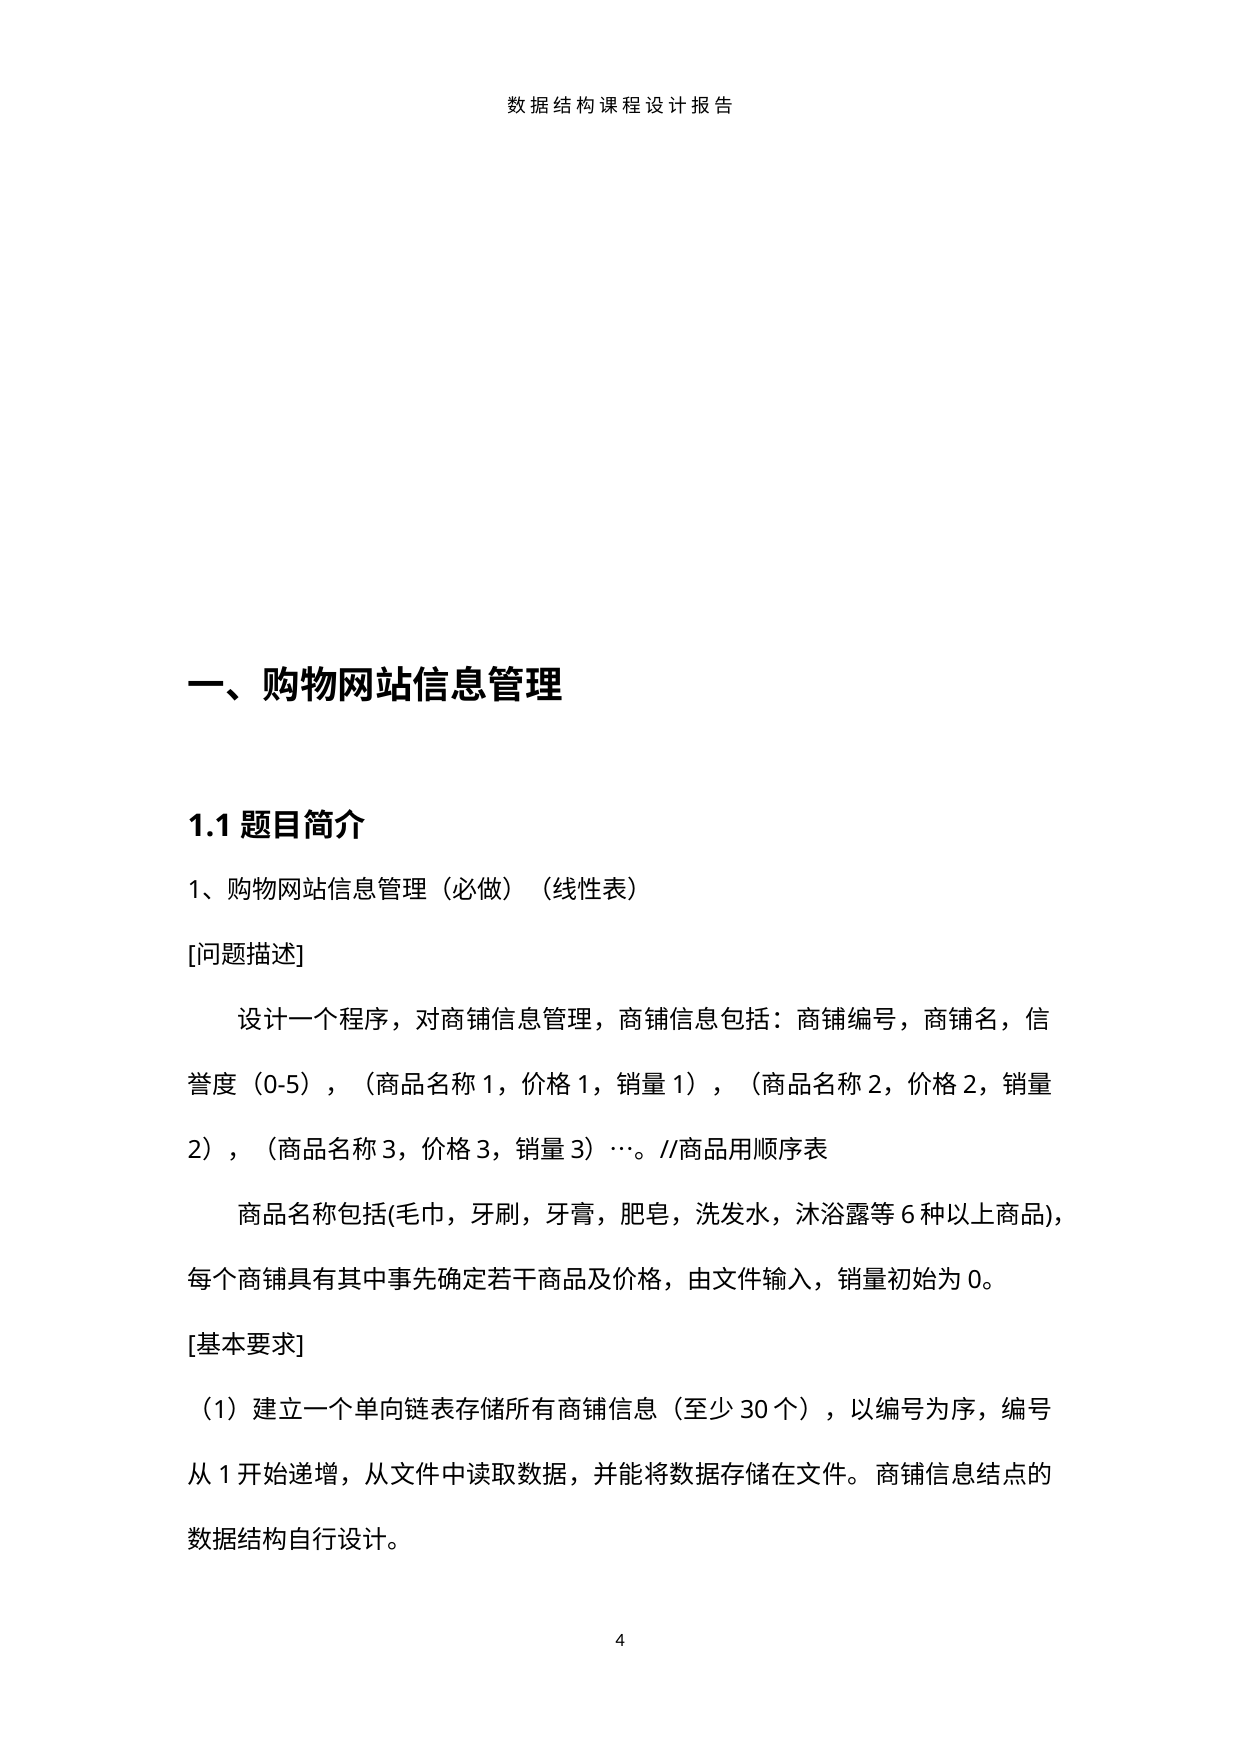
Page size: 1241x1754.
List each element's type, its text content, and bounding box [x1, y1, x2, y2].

text 商品名称包括(毛巾，牙刷，牙膏，肥皂，洗发水，沐浴露等6种以上商品)，每个商铺具有其中事先确定若干商品及价格，由文件输入，销量初始为0。 [187, 1180, 1053, 1310]
text [问题描述] [187, 920, 1053, 985]
subtitle 一、购物网站信息管理 [187, 649, 1053, 714]
text [基本要求] [187, 1310, 1053, 1375]
text 设计一个程序，对商铺信息管理，商铺信息包括：商铺编号，商铺名，信誉度（0-5），（商品名称1，价格1，销量1），（商品名称2，价格2，销量2），（商品名称3，价格3，销量3）…。//商品用顺序表 [187, 985, 1053, 1180]
text （1）建立一个单向链表存储所有商铺信息（至少30个），以编号为序，编号从1开始递增，从文件中读取数据，并能将数据存储在文件。商铺信息结点的数据结构自行设计。 [187, 1375, 1053, 1570]
text 1.1 题目简介 [187, 790, 1053, 855]
text 1、购物网站信息管理（必做）（线性表） [187, 855, 1053, 920]
